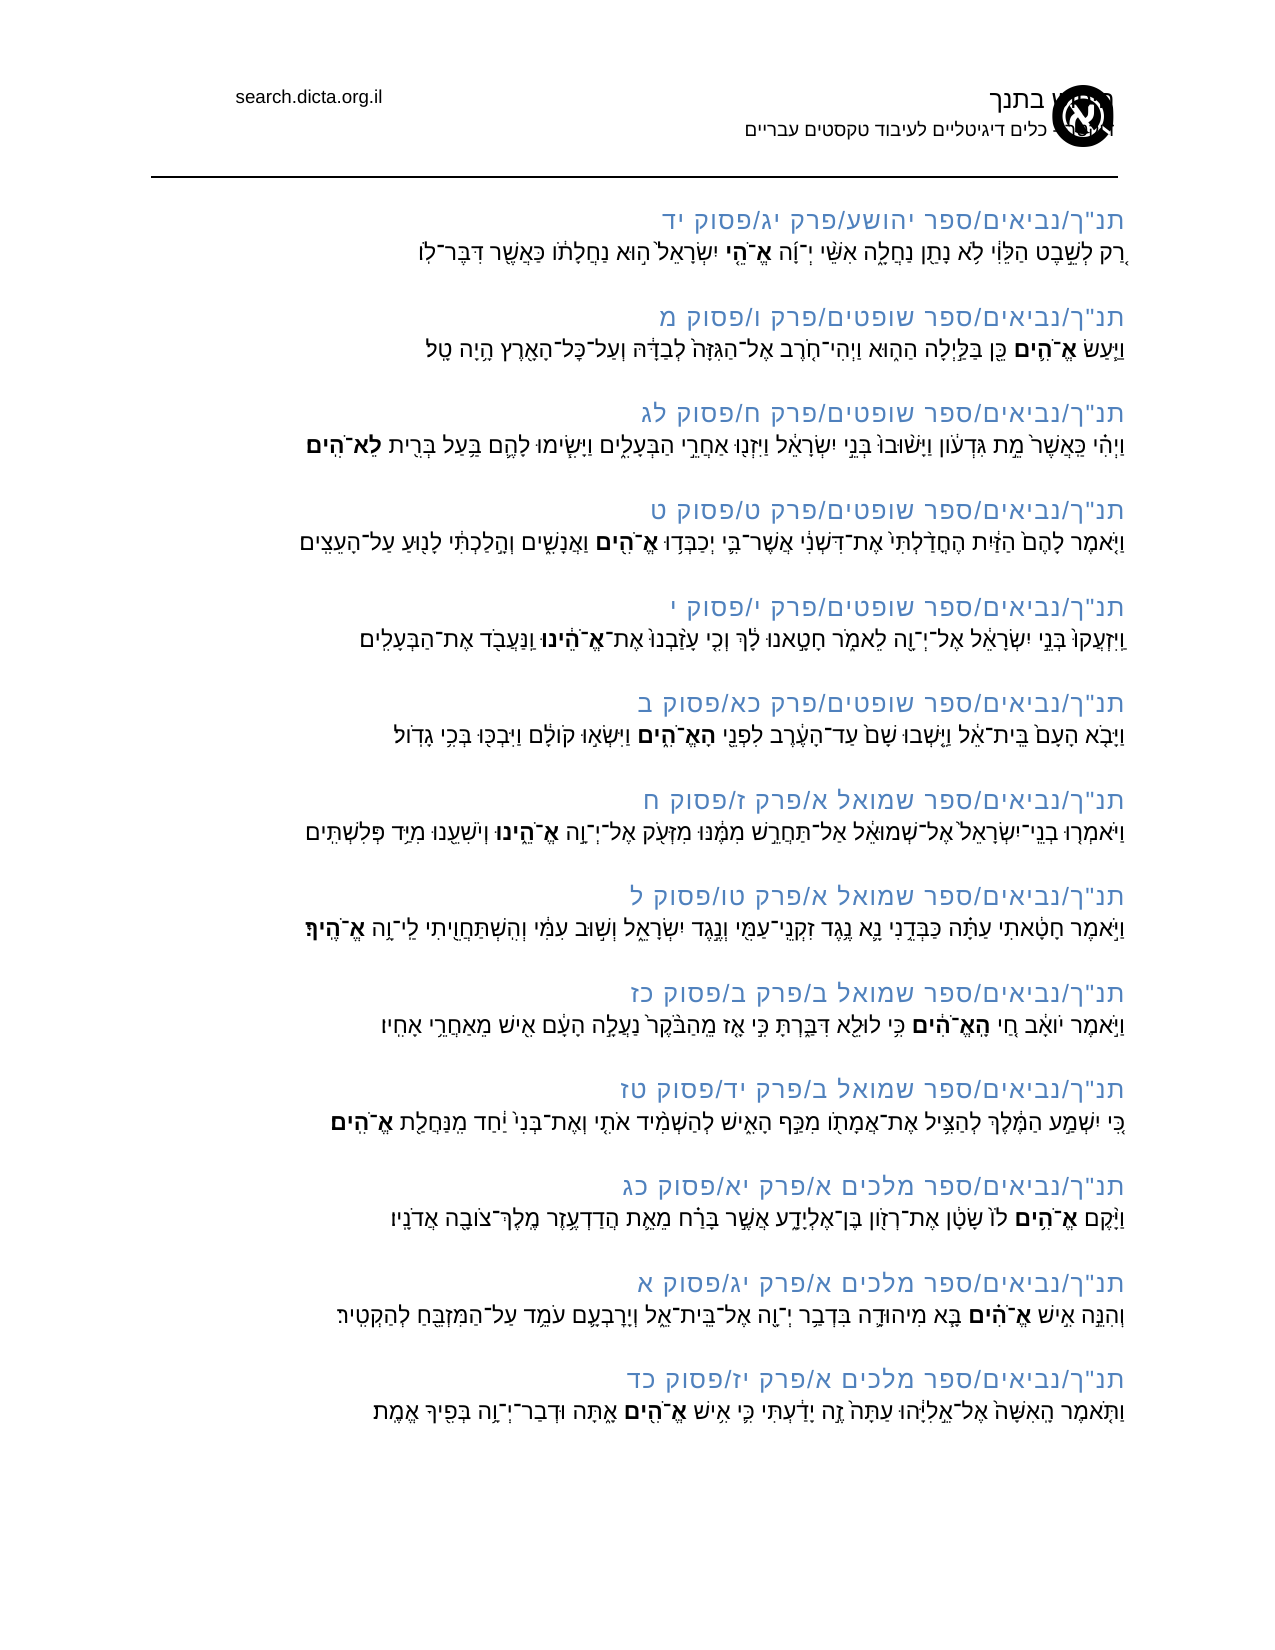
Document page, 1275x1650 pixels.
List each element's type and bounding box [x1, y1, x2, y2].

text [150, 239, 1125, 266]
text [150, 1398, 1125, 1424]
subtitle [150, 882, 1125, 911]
picture [1052, 85, 1114, 147]
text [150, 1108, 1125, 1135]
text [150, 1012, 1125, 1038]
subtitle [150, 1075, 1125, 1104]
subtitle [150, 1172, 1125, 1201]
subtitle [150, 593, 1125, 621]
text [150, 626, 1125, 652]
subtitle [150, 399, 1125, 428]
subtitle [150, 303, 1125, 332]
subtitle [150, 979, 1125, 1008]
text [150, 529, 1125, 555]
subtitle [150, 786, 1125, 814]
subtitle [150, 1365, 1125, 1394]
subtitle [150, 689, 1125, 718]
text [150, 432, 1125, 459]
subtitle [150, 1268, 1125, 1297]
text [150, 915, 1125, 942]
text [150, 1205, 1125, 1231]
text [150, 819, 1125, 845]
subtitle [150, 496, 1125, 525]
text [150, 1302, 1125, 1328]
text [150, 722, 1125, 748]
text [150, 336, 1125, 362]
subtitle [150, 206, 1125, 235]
